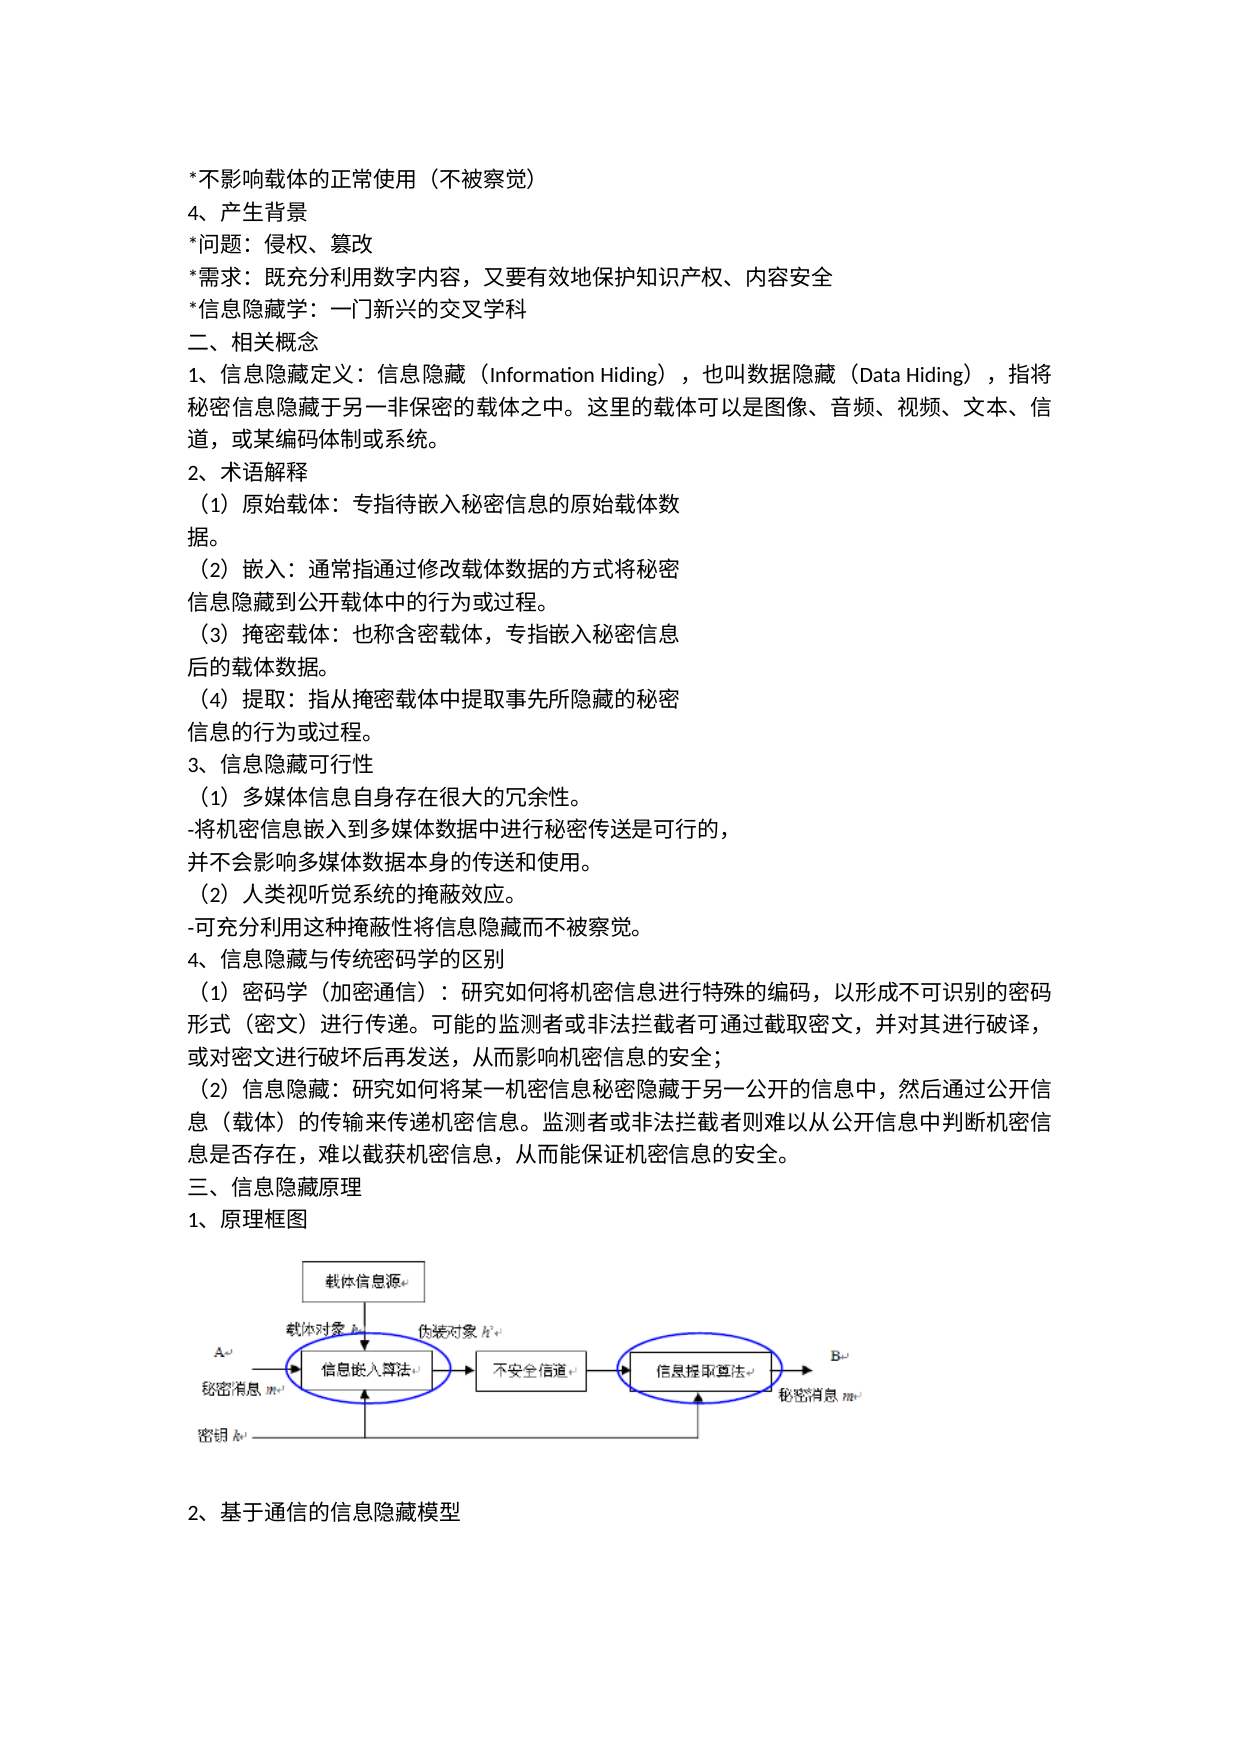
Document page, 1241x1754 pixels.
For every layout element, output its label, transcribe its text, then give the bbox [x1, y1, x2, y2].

list 基于通信的信息隐藏模型 [187, 1494, 1053, 1527]
list 术语解释 [187, 454, 1053, 487]
list -可充分利用这种掩蔽性将信息隐藏而不被察觉。 [187, 909, 1053, 942]
list 信息的行为或过程。 [187, 714, 1053, 747]
list 并不会影响多媒体数据本身的传送和使用。 [187, 844, 1053, 877]
list *信息隐藏学：一门新兴的交叉学科 [187, 292, 1053, 324]
list （2）人类视听觉系统的掩蔽效应。 [187, 877, 1053, 909]
list *需求：既充分利用数字内容，又要有效地保护知识产权、内容安全 [187, 259, 1053, 292]
list （2）信息隐藏：研究如何将某一机密信息秘密隐藏于另一公开的信息中，然后通过公开信息（载体）的传输来传递机密信息。监测者或非法拦截者则难以从公开信息中判断机密信息是否存在，难以截获机密信息，从而能保证机密信息的安全。 [187, 1072, 1053, 1169]
list （4）提取：指从掩密载体中提取事先所隐藏的秘密 [187, 682, 1053, 714]
list 据。 [187, 519, 1053, 552]
list （1）密码学（加密通信）：研究如何将机密信息进行特殊的编码，以形成不可识别的密码形式（密文）进行传递。可能的监测者或非法拦截者可通过截取密文，并对其进行破译，或对密文进行破坏后再发送，从而影响机密信息的安全； [187, 974, 1053, 1072]
list -将机密信息嵌入到多媒体数据中进行秘密传送是可行的， [187, 812, 1053, 844]
list 信息隐藏到公开载体中的行为或过程。 [187, 584, 1053, 617]
list 后的载体数据。 [187, 649, 1053, 682]
list *问题：侵权、篡改 [187, 227, 1053, 259]
list （2）嵌入：通常指通过修改载体数据的方式将秘密 [187, 552, 1053, 584]
list 4、信息隐藏与传统密码学的区别 [187, 942, 1053, 974]
list （3）掩密载体：也称含密载体，专指嵌入秘密信息 [187, 617, 1053, 649]
list （1）原始载体：专指待嵌入秘密信息的原始载体数 [187, 487, 1053, 519]
list 信息隐藏可行性 [187, 747, 1053, 779]
list 产生背景 [187, 194, 1053, 227]
list 1、原理框图 [187, 1202, 1053, 1234]
list *不影响载体的正常使用（不被察觉） [187, 162, 1053, 194]
list 相关概念 [187, 324, 1053, 357]
list 三、信息隐藏原理 [187, 1169, 1053, 1202]
list （1）多媒体信息自身存在很大的冗余性。 [187, 779, 1053, 812]
picture [187, 1234, 868, 1475]
list 信息隐藏定义：信息隐藏（Information Hiding），也叫数据隐藏（Data Hiding），指将秘密信息隐藏于另一非保密的载体之中。这里的载体可以是图像、音频、视频、文本、信道，或某编码体制或系统。 [187, 357, 1053, 454]
